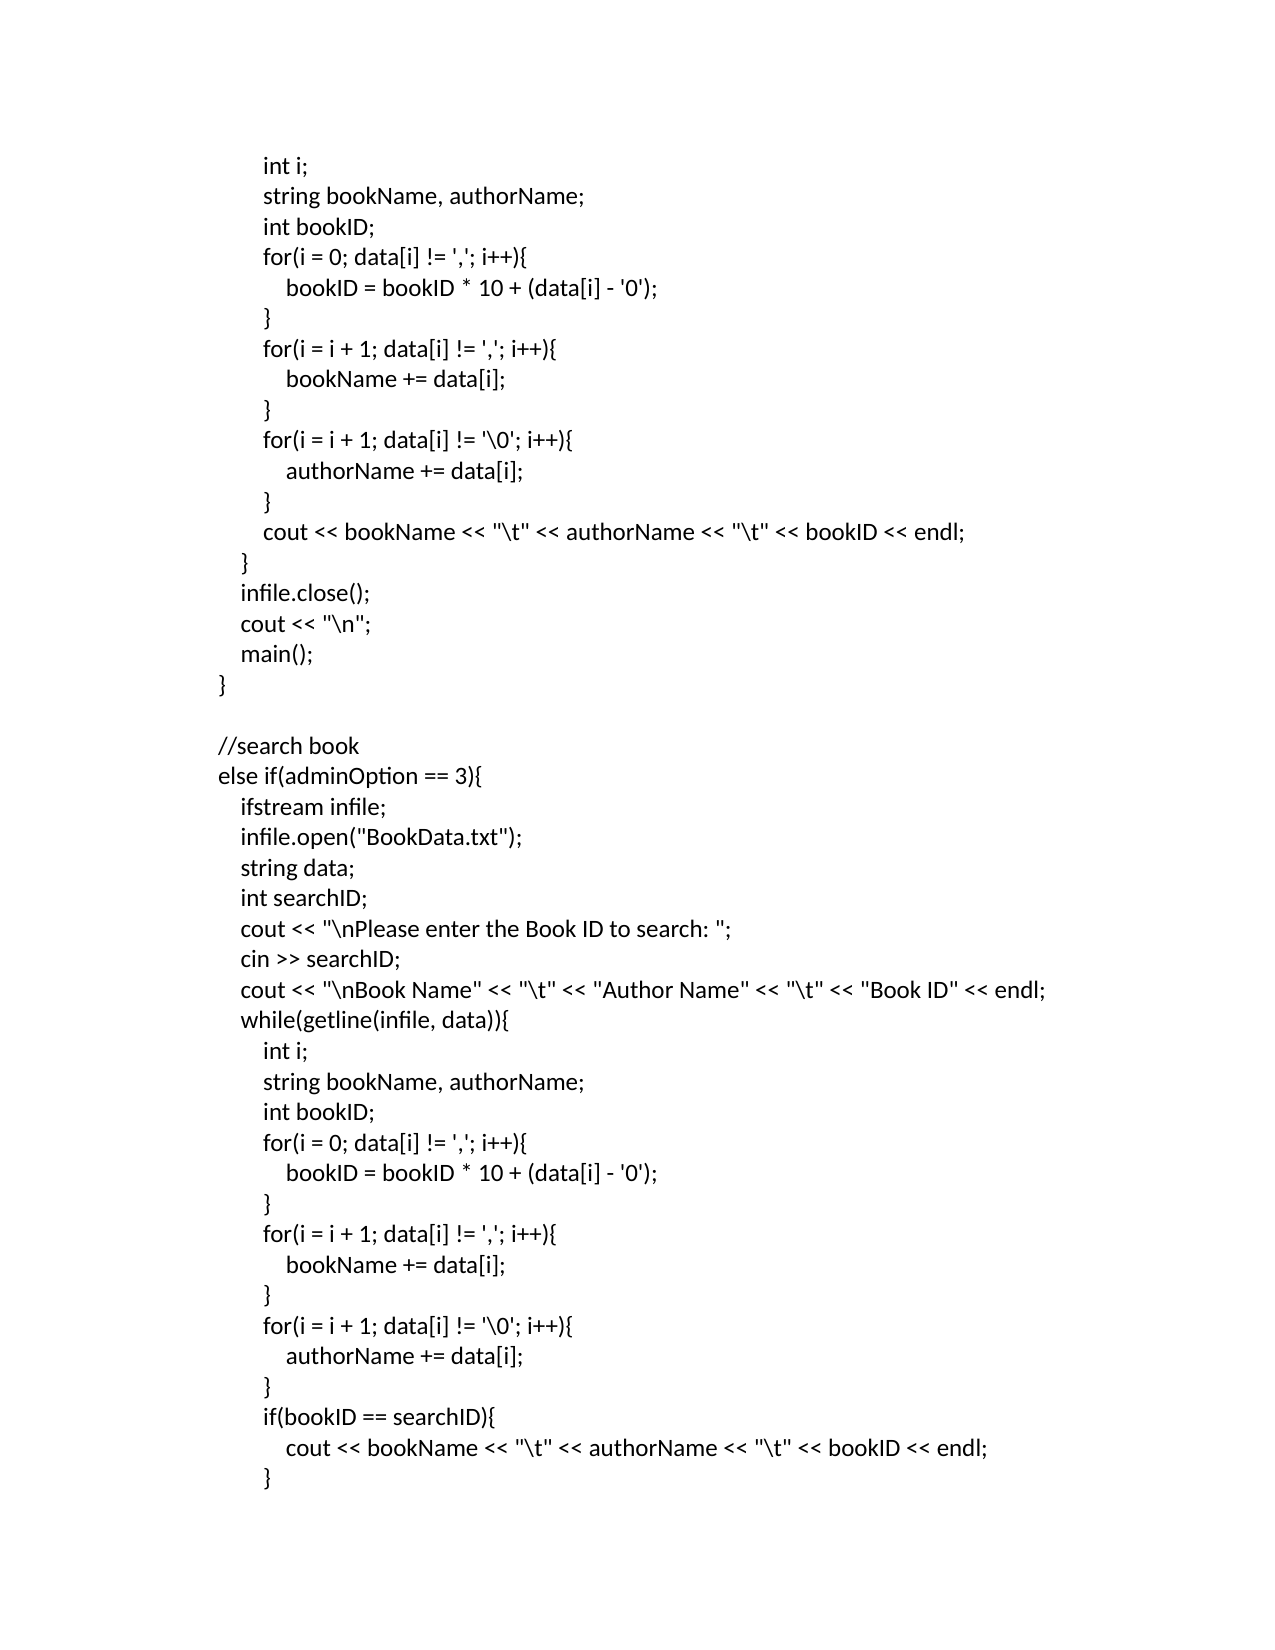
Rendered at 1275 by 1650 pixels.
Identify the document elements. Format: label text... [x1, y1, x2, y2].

text for(i = i + 1; data[i] != '\0'; i++){ [150, 1310, 1125, 1340]
text ifstream infile; [150, 791, 1125, 821]
text string bookName, authorName; [150, 1066, 1125, 1096]
text } [150, 547, 1125, 577]
text } [150, 486, 1125, 516]
text cin >> searchID; [150, 943, 1125, 974]
text //search book [150, 730, 1125, 760]
text int i; [150, 1035, 1125, 1066]
text bookID = bookID * 10 + (data[i] - '0'); [150, 272, 1125, 303]
text } [150, 669, 1125, 699]
text } [150, 1279, 1125, 1310]
text cout << "\n"; [150, 608, 1125, 638]
text infile.open("BookData.txt"); [150, 821, 1125, 852]
text cout << "\nBook Name" << "\t" << "Author Name" << "\t" << "Book ID" << endl; [150, 974, 1125, 1004]
text if(bookID == searchID){ [150, 1401, 1125, 1432]
text } [150, 1371, 1125, 1401]
text int bookID; [150, 211, 1125, 242]
text cout << "\nPlease enter the Book ID to search: "; [150, 913, 1125, 943]
text cout << bookName << "\t" << authorName << "\t" << bookID << endl; [150, 1432, 1125, 1462]
text int i; [150, 150, 1125, 181]
text authorName += data[i]; [150, 455, 1125, 486]
text cout << bookName << "\t" << authorName << "\t" << bookID << endl; [150, 516, 1125, 547]
text string data; [150, 852, 1125, 882]
text for(i = i + 1; data[i] != ','; i++){ [150, 1218, 1125, 1249]
text infile.close(); [150, 577, 1125, 608]
text for(i = 0; data[i] != ','; i++){ [150, 1127, 1125, 1157]
text string bookName, authorName; [150, 181, 1125, 211]
text int bookID; [150, 1096, 1125, 1127]
text int searchID; [150, 882, 1125, 913]
text else if(adminOption == 3){ [150, 760, 1125, 791]
text main(); [150, 638, 1125, 669]
text authorName += data[i]; [150, 1340, 1125, 1371]
text } [150, 303, 1125, 333]
text for(i = i + 1; data[i] != ','; i++){ [150, 333, 1125, 364]
text } [150, 394, 1125, 425]
text bookName += data[i]; [150, 364, 1125, 394]
text bookID = bookID * 10 + (data[i] - '0'); [150, 1157, 1125, 1188]
text } [150, 1188, 1125, 1218]
text } [150, 1462, 1125, 1493]
text for(i = i + 1; data[i] != '\0'; i++){ [150, 425, 1125, 455]
text for(i = 0; data[i] != ','; i++){ [150, 242, 1125, 272]
text bookName += data[i]; [150, 1249, 1125, 1279]
text while(getline(infile, data)){ [150, 1004, 1125, 1035]
